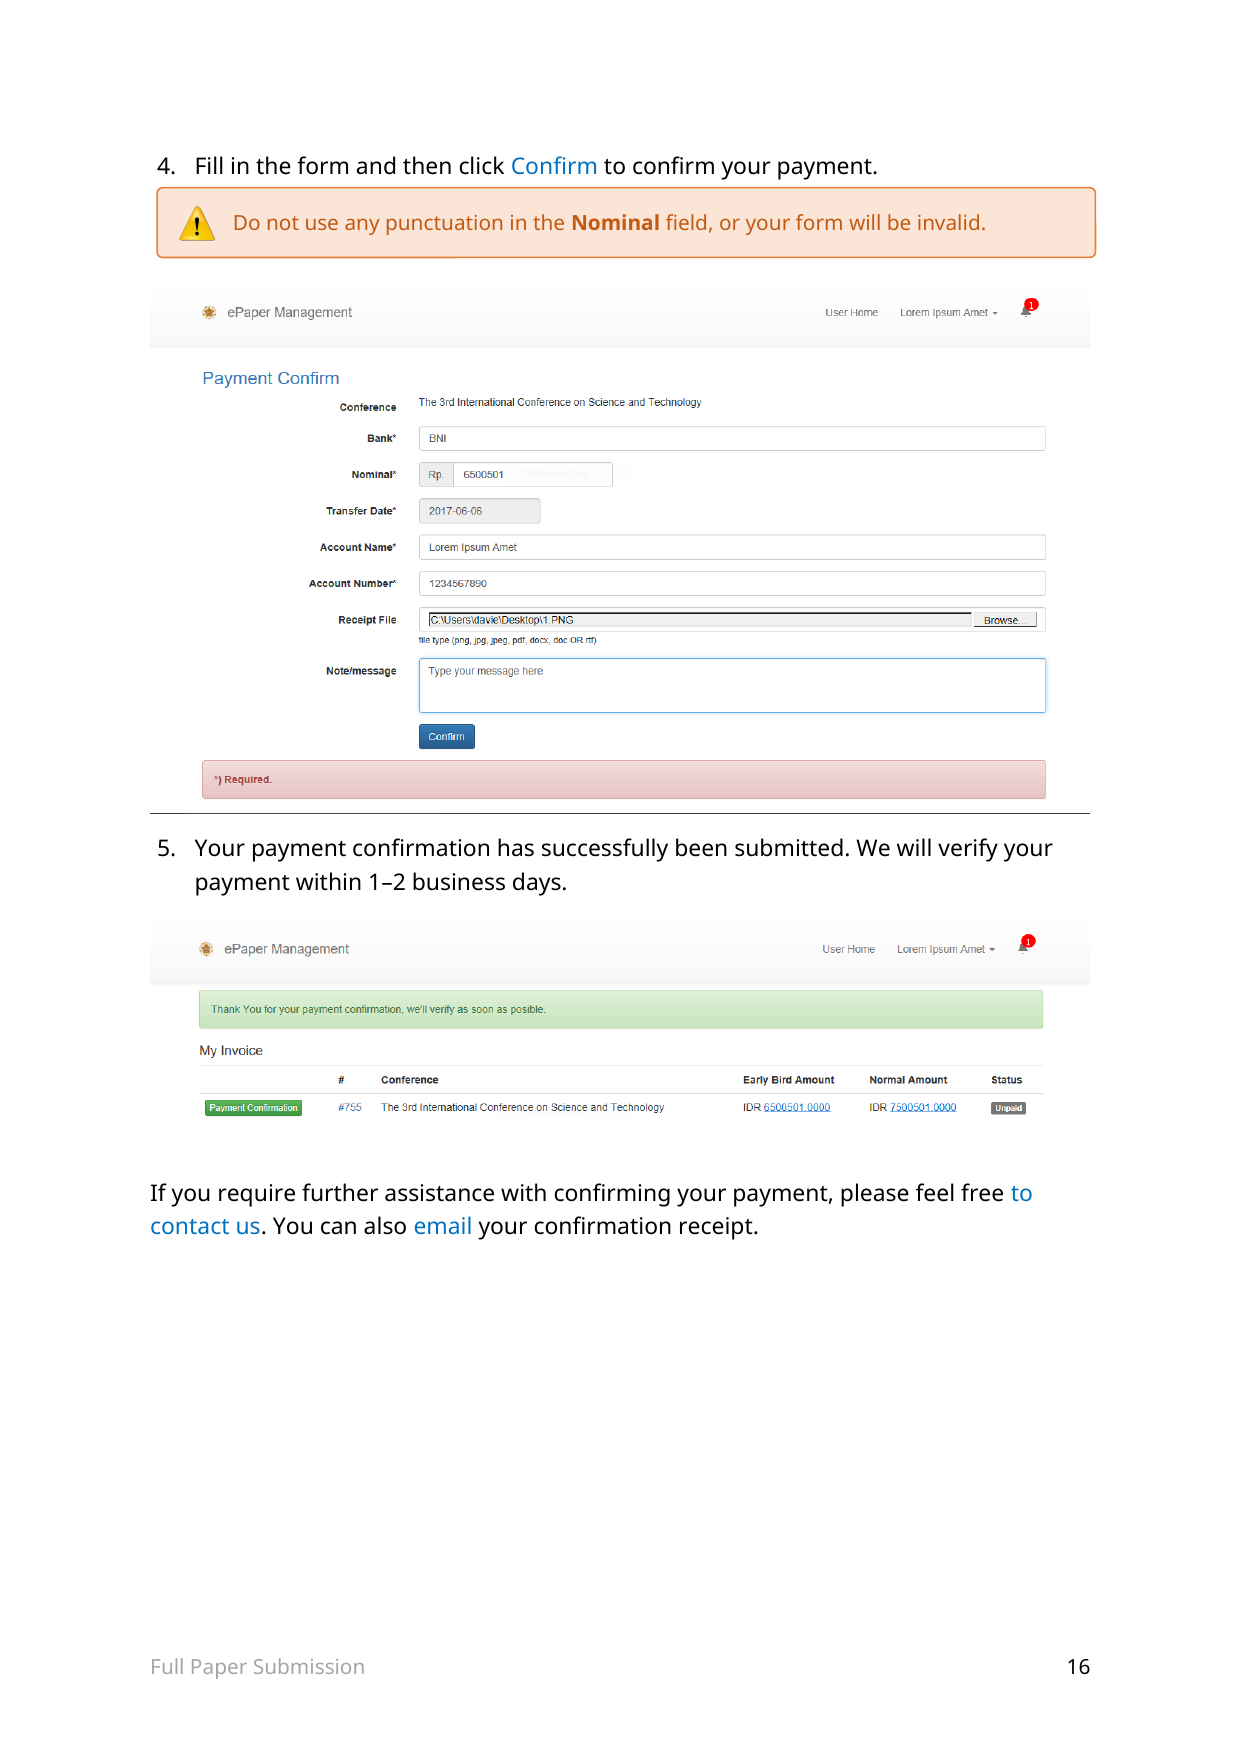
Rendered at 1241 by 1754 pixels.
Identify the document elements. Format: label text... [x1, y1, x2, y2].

picture [150, 281, 1091, 814]
picture [150, 916, 1091, 1158]
list Your payment confirmation has successfully been submitted. We will verify your payment within 1–2 business days. [157, 832, 1090, 897]
text If you require further assistance with confirming your payment, please feel free to contact us. You can also email your confirmation receipt. [150, 1177, 1090, 1242]
list Fill in the form and then click Confirm to confirm your payment. [157, 150, 1090, 181]
